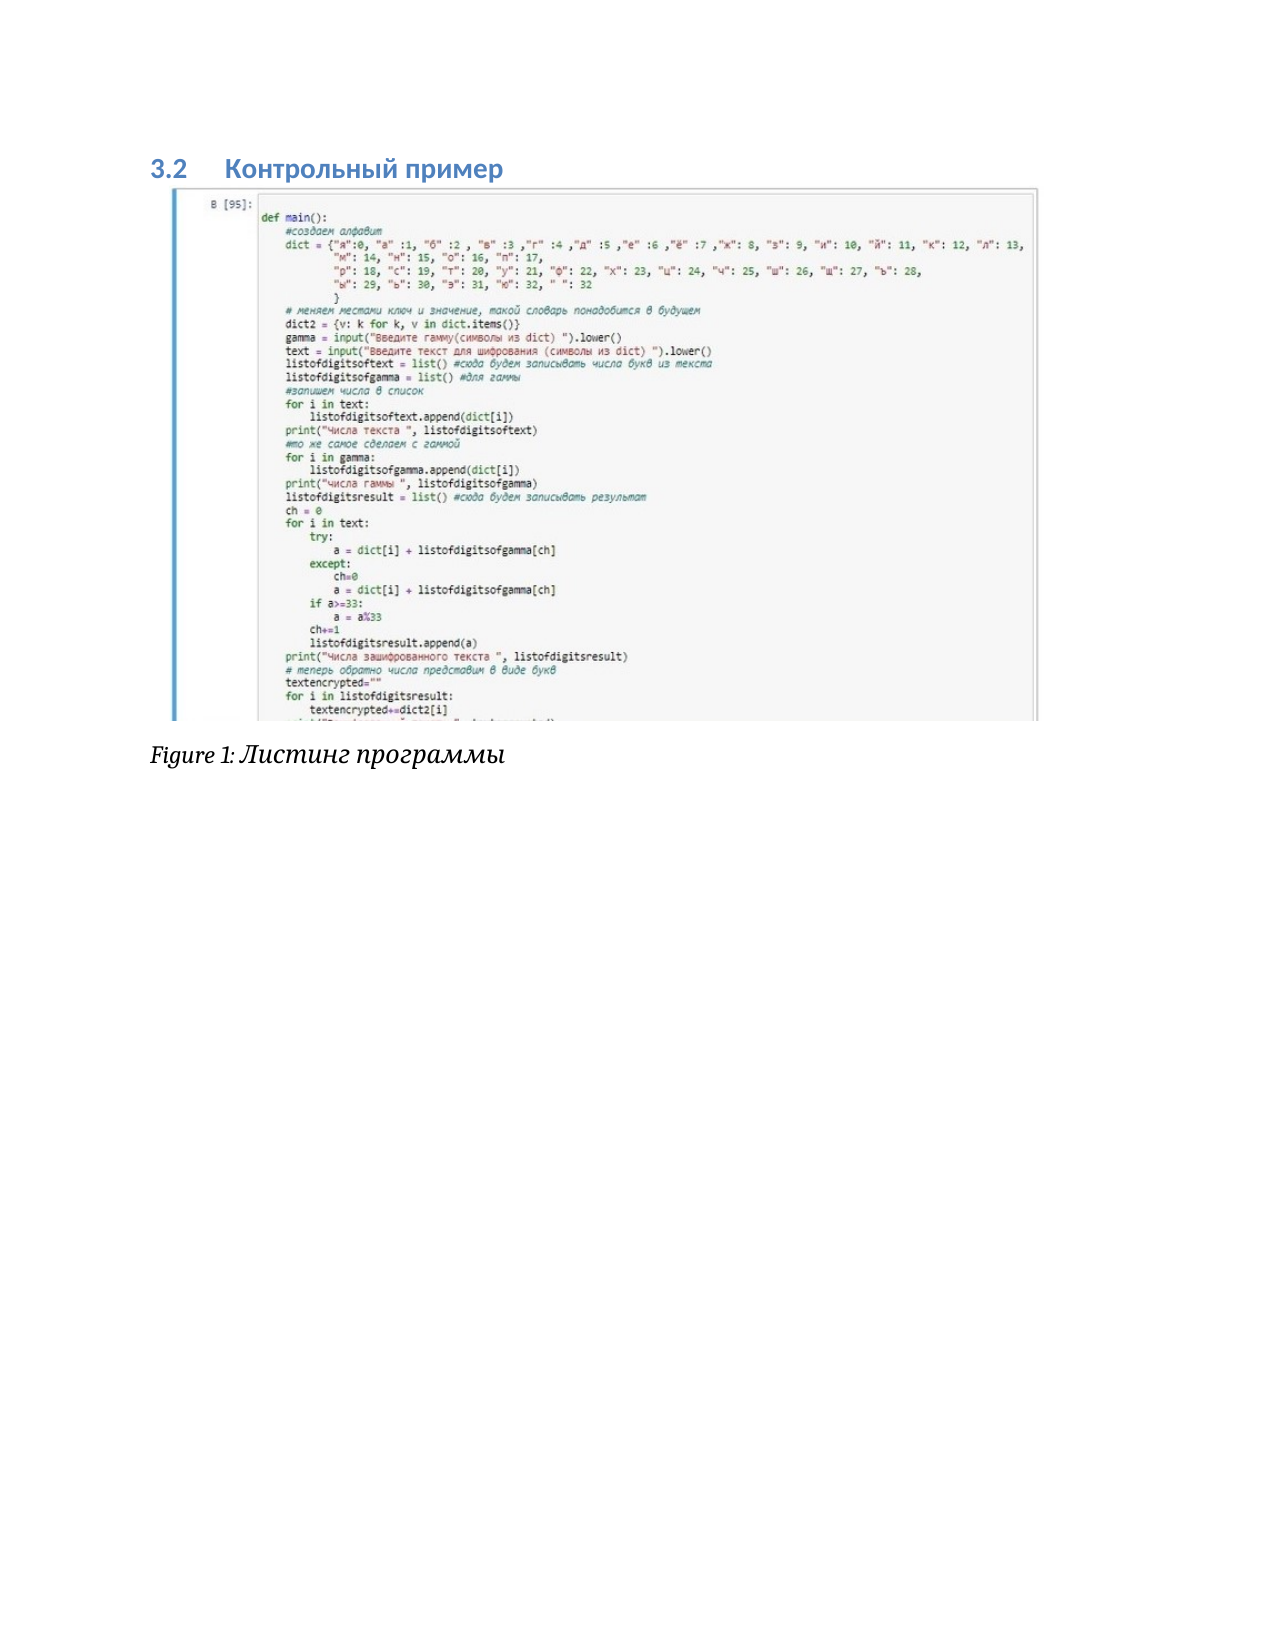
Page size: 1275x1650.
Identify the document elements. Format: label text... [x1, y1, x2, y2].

picture [168, 185, 1044, 721]
subtitle 3.2 Контрольный пример [150, 150, 1125, 186]
text Figure 1: Листинг программы [150, 741, 1125, 770]
